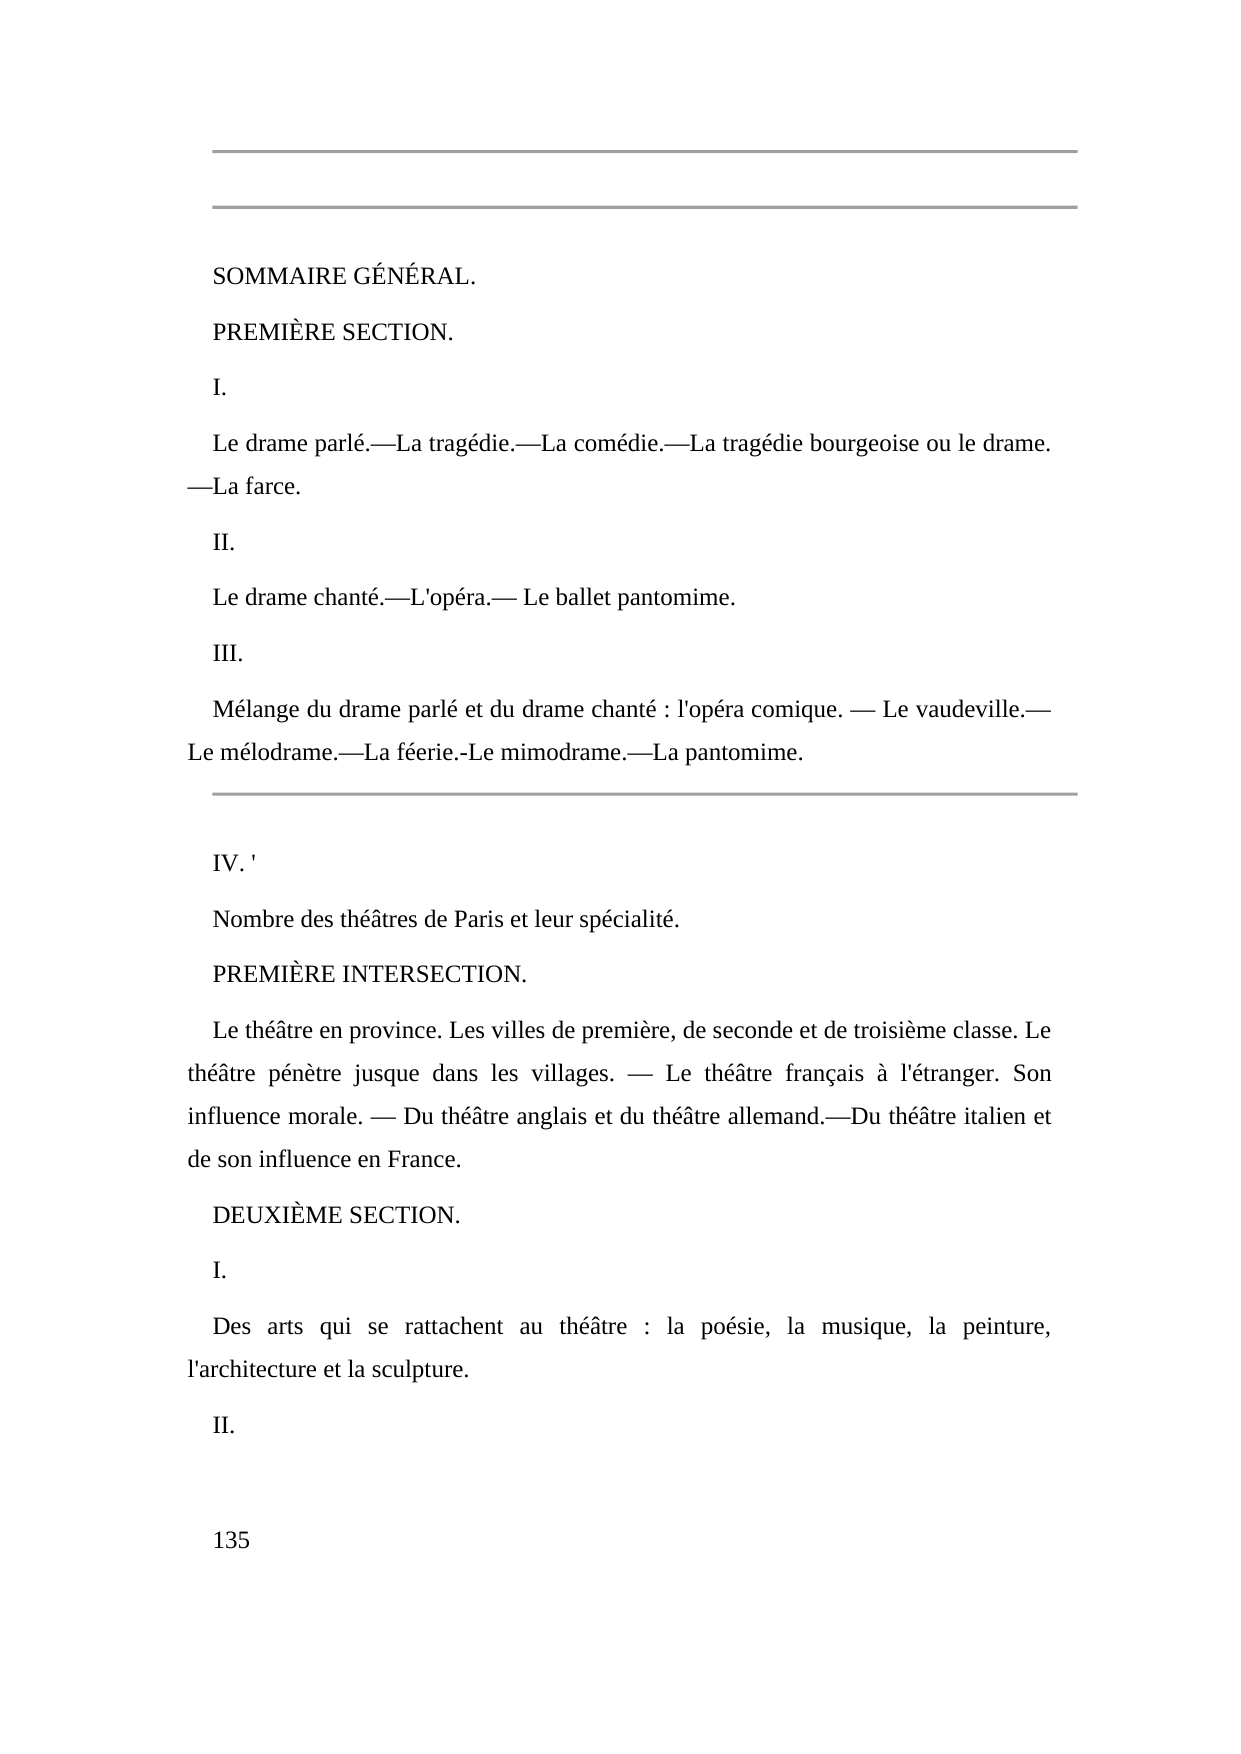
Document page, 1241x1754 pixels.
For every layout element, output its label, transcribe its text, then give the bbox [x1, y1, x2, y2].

text Des arts qui se rattachent au théâtre : la poésie, la musique, la peinture, l'architecture et la sculpture. [187, 1311, 1053, 1383]
text II. [187, 527, 1053, 556]
text PREMIÈRE SECTION. [187, 317, 1053, 346]
text IV. ' [187, 848, 1053, 877]
text DEUXIÈME SECTION. [187, 1200, 1053, 1229]
text II. [187, 1410, 1053, 1439]
text Nombre des théâtres de Paris et leur spécialité. [187, 904, 1053, 932]
text I. [187, 372, 1053, 401]
text Le théâtre en province. Les villes de première, de seconde et de troisième classe. Le théâtre pénètre jusque dans les villages. — Le théâtre français à l'étranger. Son influence morale. — Du théâtre anglais et du théâtre allemand.—Du théâtre italien et de son influence en France. [187, 1015, 1053, 1173]
text Le drame parlé.—La tragédie.—La comédie.—La tragédie bourgeoise ou le drame.—La farce. [187, 428, 1053, 500]
text Le drame chanté.—L'opéra.— Le ballet pantomime. [187, 582, 1053, 611]
text Mélange du drame parlé et du drame chanté : l'opéra comique. — Le vaudeville.—Le mélodrame.—La féerie.-Le mimodrame.—La pantomime. [187, 694, 1053, 766]
text I. [187, 1256, 1053, 1284]
text PREMIÈRE INTERSECTION. [187, 959, 1053, 988]
text III. [187, 638, 1053, 667]
text SOMMAIRE GÉNÉRAL. [187, 261, 1053, 290]
